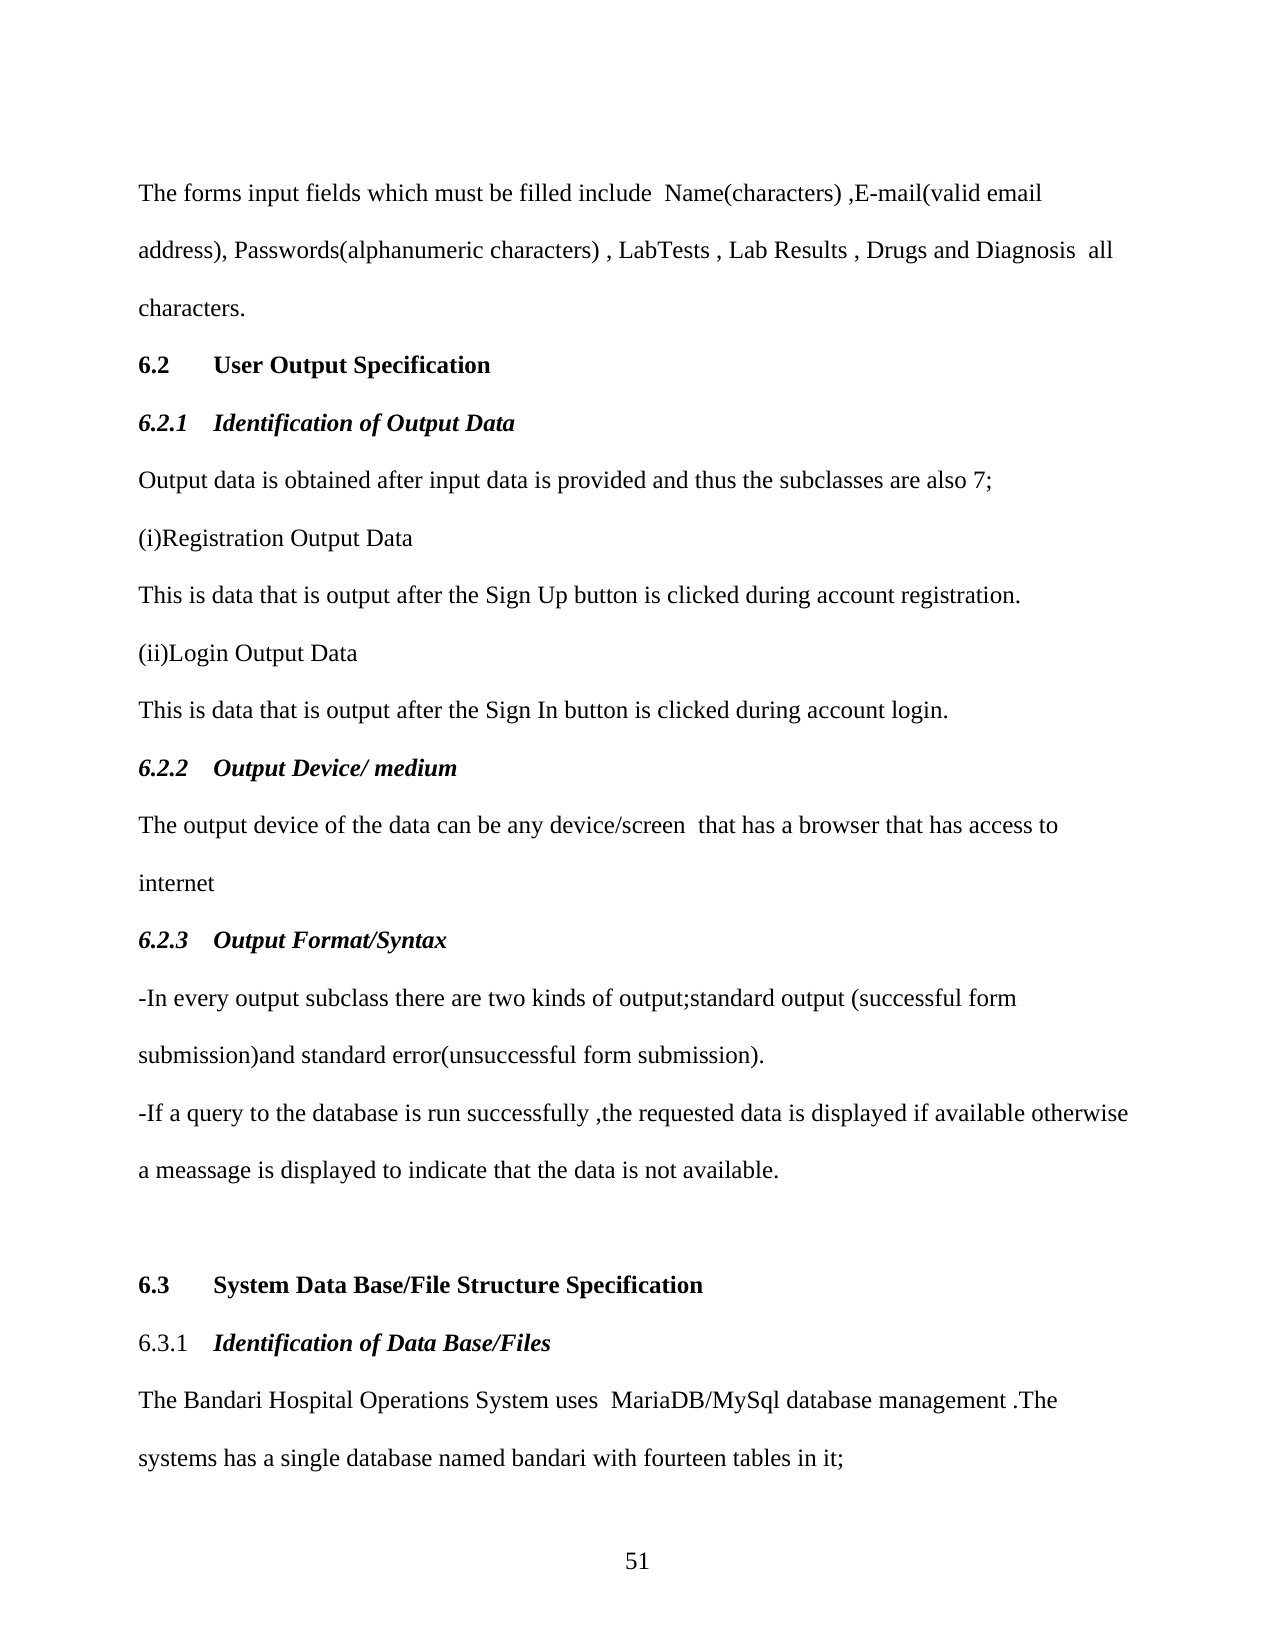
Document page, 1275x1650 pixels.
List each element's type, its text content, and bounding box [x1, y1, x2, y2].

list Output Format/Syntax [138, 926, 1137, 954]
text The forms input fields which must be filled include Name(characters) ,E-mail(valid email address), Passwords(alphanumeric characters) , LabTests , Lab Results , Drugs and Diagnosis all characters. [138, 178, 1137, 322]
text The Bandari Hospital Operations System uses MariaDB/MySql database management .The systems has a single database named bandari with fourteen tables in it; [138, 1386, 1137, 1472]
text (i)Registration Output Data [138, 523, 1137, 552]
text -In every output subclass there are two kinds of output;standard output (successful form submission)and standard error(unsuccessful form submission). [138, 983, 1137, 1069]
text This is data that is output after the Sign In button is clicked during account login. [138, 696, 1137, 724]
list User Output Specification [138, 351, 1137, 379]
list Identification of Data Base/Files [138, 1328, 1137, 1357]
text -If a query to the database is run successfully ,the requested data is displayed if available otherwise a meassage is displayed to indicate that the data is not available. [138, 1098, 1137, 1184]
list Identification of Output Data [138, 408, 1137, 437]
list System Data Base/File Structure Specification [138, 1271, 1137, 1299]
text This is data that is output after the Sign Up button is clicked during account registration. [138, 581, 1137, 609]
text The output device of the data can be any device/screen that has a browser that has access to internet [138, 811, 1137, 897]
text Output data is obtained after input data is provided and thus the subclasses are also 7; [138, 466, 1137, 494]
text (ii)Login Output Data [138, 638, 1137, 667]
list Output Device/ medium [138, 753, 1137, 782]
